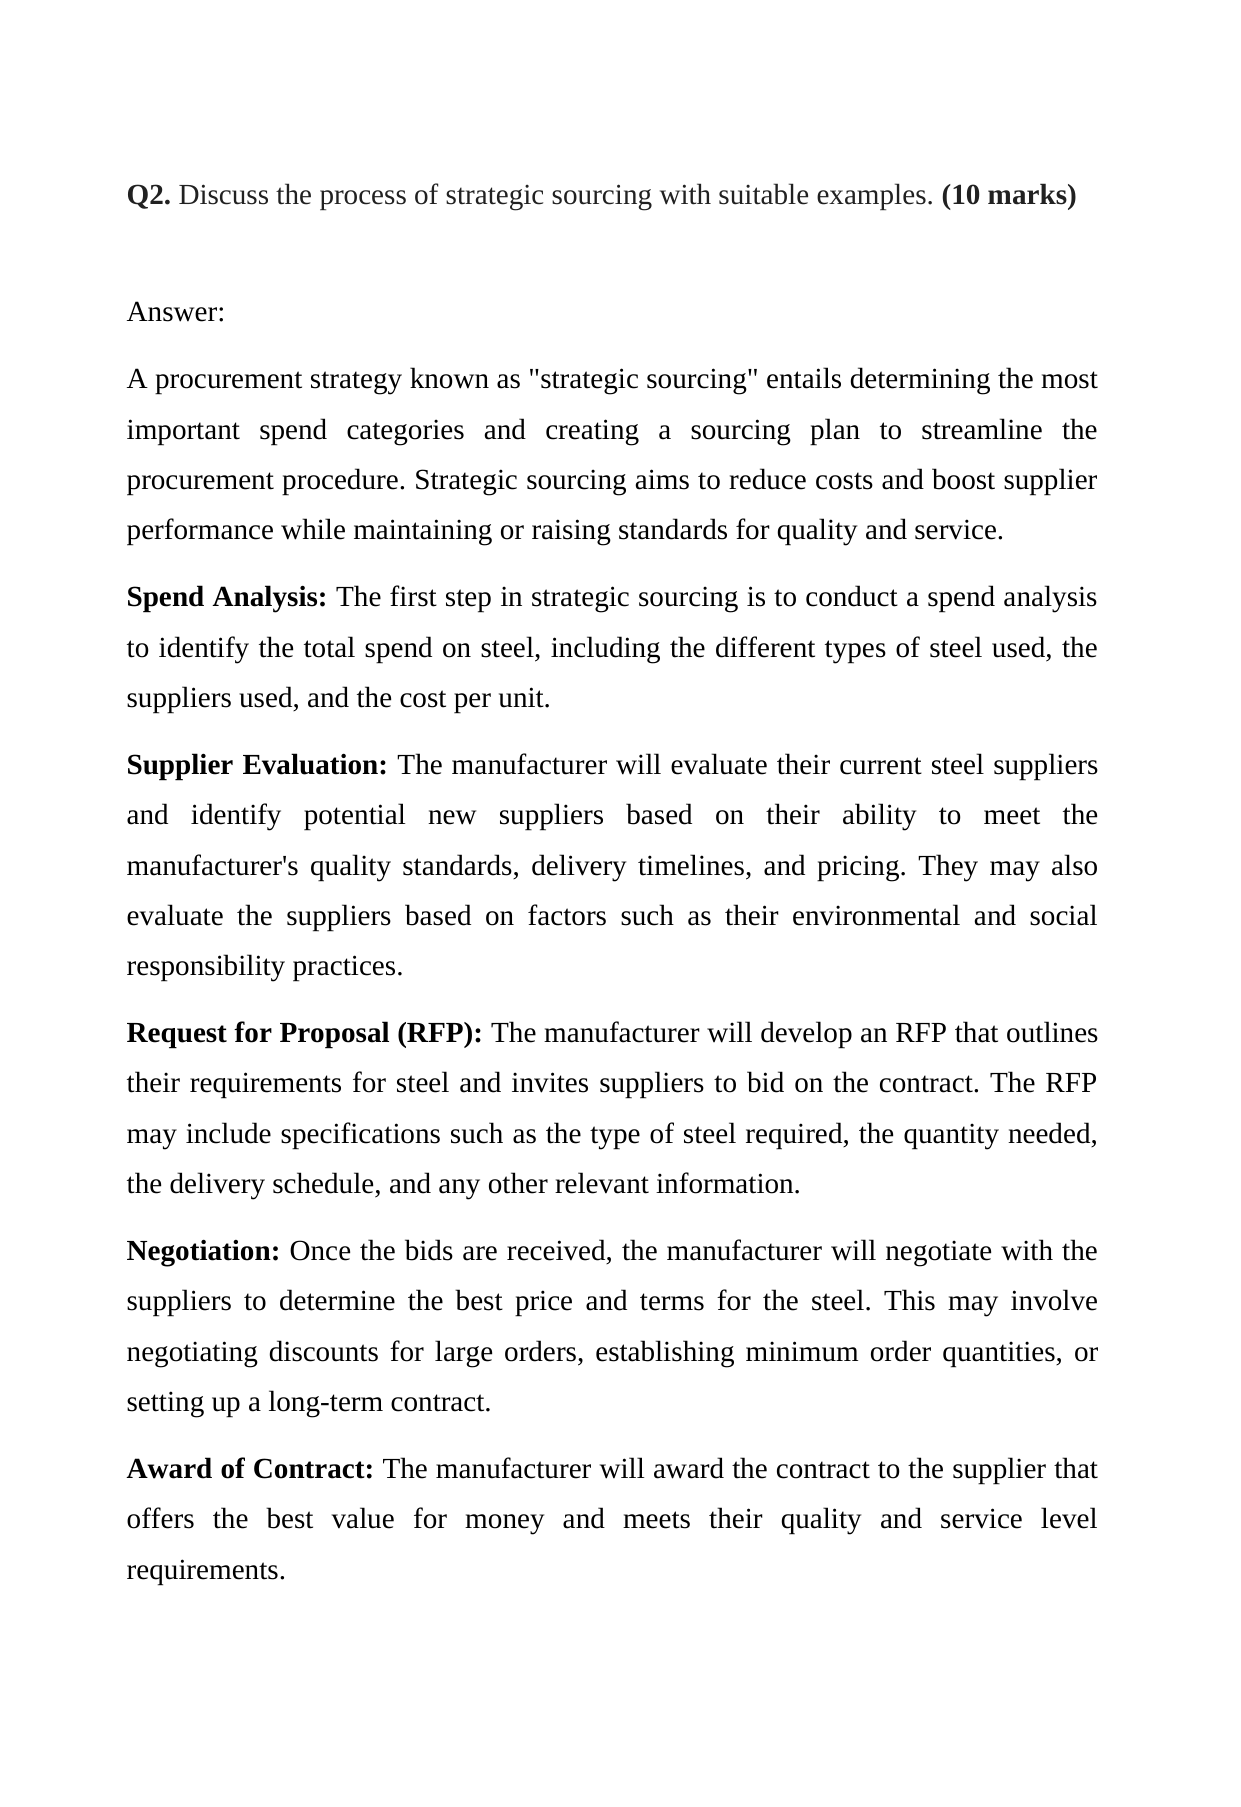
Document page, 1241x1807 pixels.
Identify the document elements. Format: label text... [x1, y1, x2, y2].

text Q2. Discuss the process of strategic sourcing with suitable examples. (10 marks) [126, 177, 1099, 211]
text Supplier Evaluation: The manufacturer will evaluate their current steel suppliers and identify potential new suppliers based on their ability to meet the manufacturer's quality standards, delivery timelines, and pricing. They may also evaluate the suppliers based on factors such as their environmental and social responsibility practices. [126, 747, 1099, 982]
text Negotiation: Once the bids are received, the manufacturer will negotiate with the suppliers to determine the best price and terms for the steel. This may involve negotiating discounts for large orders, establishing minimum order quantities, or setting up a long-term contract. [126, 1233, 1099, 1418]
text A procurement strategy known as "strategic sourcing" entails determining the most important spend categories and creating a sourcing plan to streamline the procurement procedure. Strategic sourcing aims to reduce costs and boost supplier performance while maintaining or raising standards for quality and service. [126, 362, 1099, 546]
text Award of Contract: The manufacturer will award the contract to the supplier that offers the best value for money and meets their quality and service level requirements. [126, 1451, 1099, 1585]
text Request for Proposal (RFP): The manufacturer will develop an RFP that outlines their requirements for steel and invites suppliers to bid on the contract. The RFP may include specifications such as the type of steel required, the quantity needed, the delivery schedule, and any other relevant information. [126, 1015, 1099, 1200]
text Answer: [126, 294, 1099, 328]
text Spend Analysis: The first step in strategic sourcing is to conduct a spend analysis to identify the total spend on steel, including the different types of steel used, the suppliers used, and the cost per unit. [126, 579, 1099, 714]
